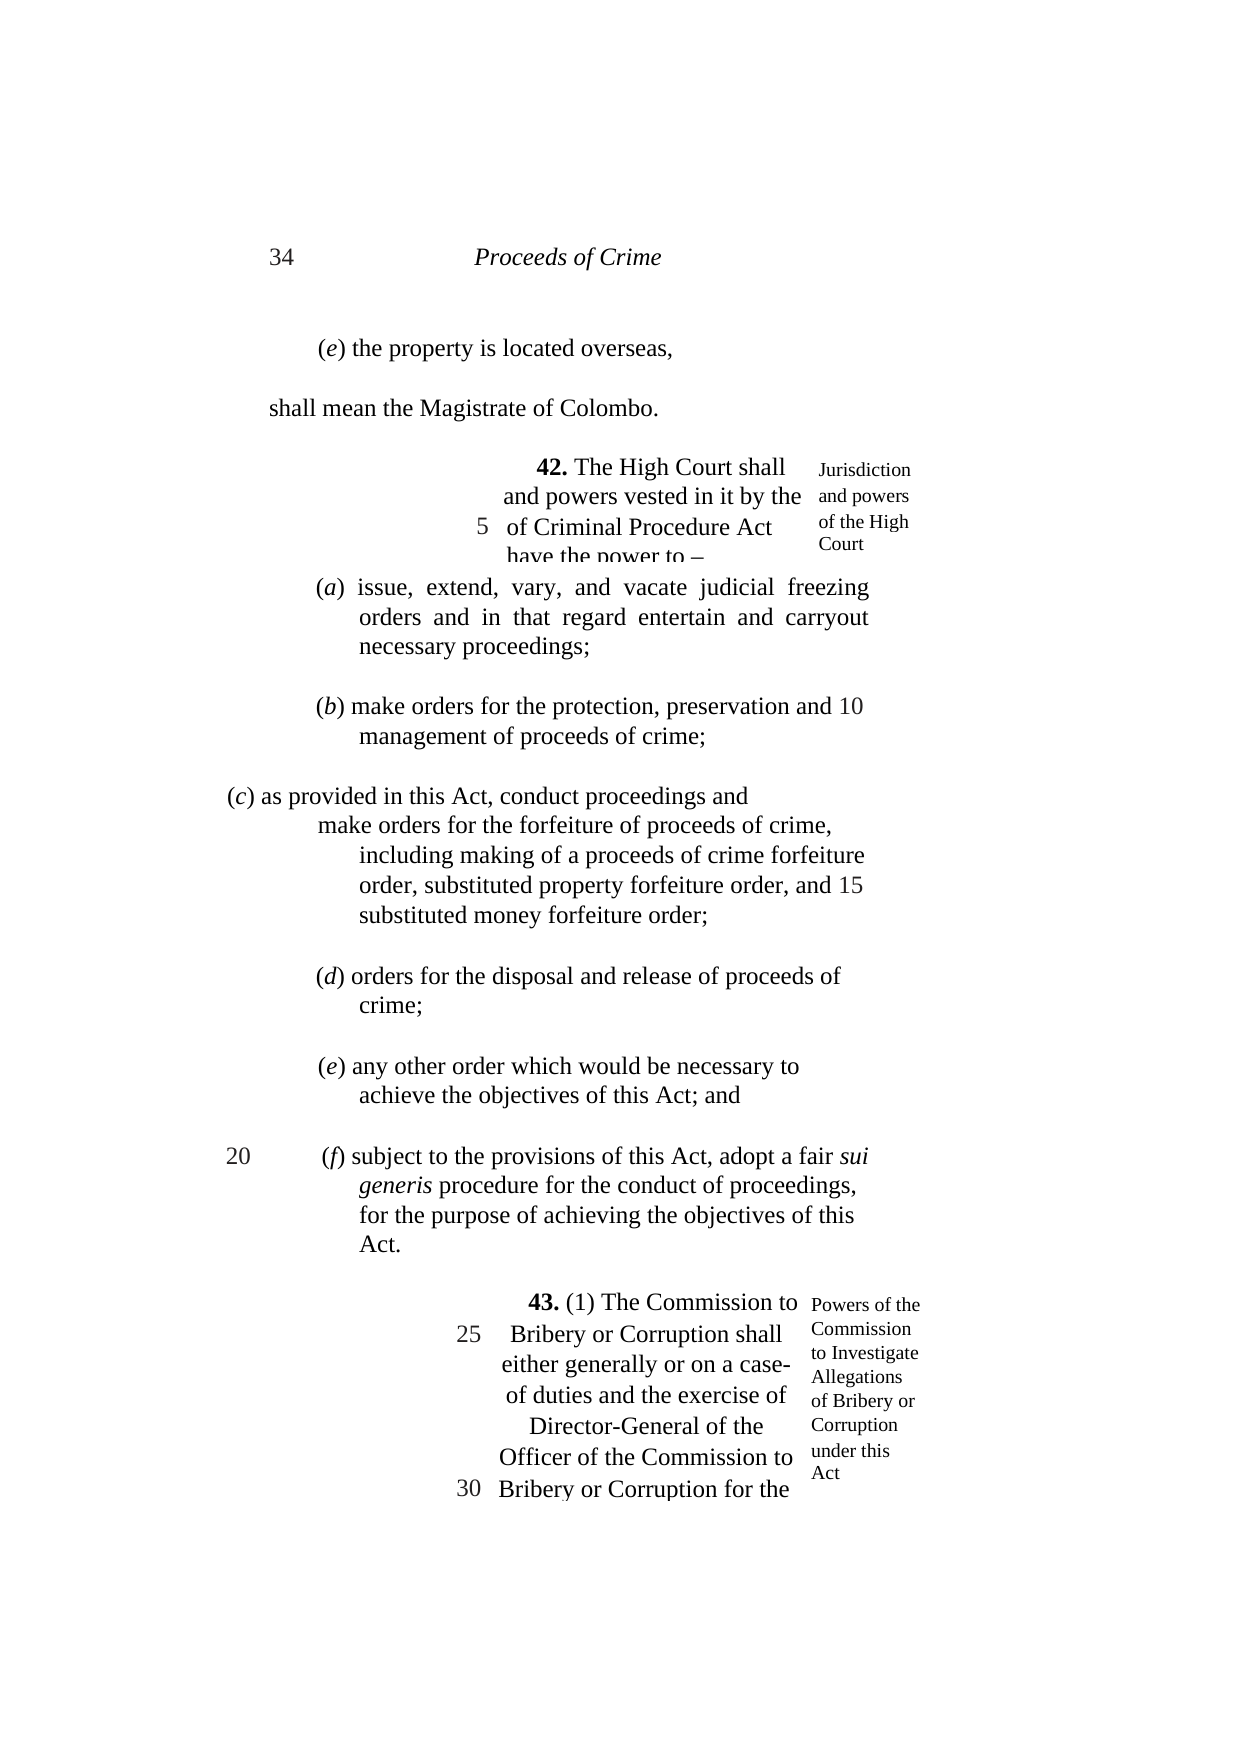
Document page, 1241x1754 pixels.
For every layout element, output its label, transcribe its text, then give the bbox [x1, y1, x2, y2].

text (e) any other order which would be necessary to achieve the objectives of this Act; and [318, 1051, 880, 1109]
text (e) the property is located overseas, [318, 334, 1090, 362]
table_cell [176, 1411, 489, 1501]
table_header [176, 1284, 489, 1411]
text 34 Proceeds of Crime [269, 238, 1090, 272]
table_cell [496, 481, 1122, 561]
text (d) orders for the disposal and release of proceeds of crime; [316, 961, 880, 1019]
text (a) issue, extend, vary, and vacate judicial freezing orders and in that regard entertain and carryout necessary proceedings; [316, 572, 869, 660]
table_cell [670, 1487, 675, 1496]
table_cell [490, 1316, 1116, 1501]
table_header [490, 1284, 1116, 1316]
text shall mean the Magistrate of Colombo. [269, 394, 1090, 422]
text (c) as provided in this Act, conduct proceedings and make orders for the forfeiture of proceeds of crime, including making of a proceeds of crime forfeiture order, substituted property forfeiture order, and 15 substituted money forfeiture order; [227, 781, 880, 929]
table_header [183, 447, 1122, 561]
text 20 (f) subject to the provisions of this Act, adopt a fair sui generis procedure for the conduct of proceedings, for the purpose of achieving the objectives of this Act. [226, 1141, 880, 1258]
text (b) make orders for the protection, preservation and 10 management of proceeds of crime; [225, 691, 880, 751]
